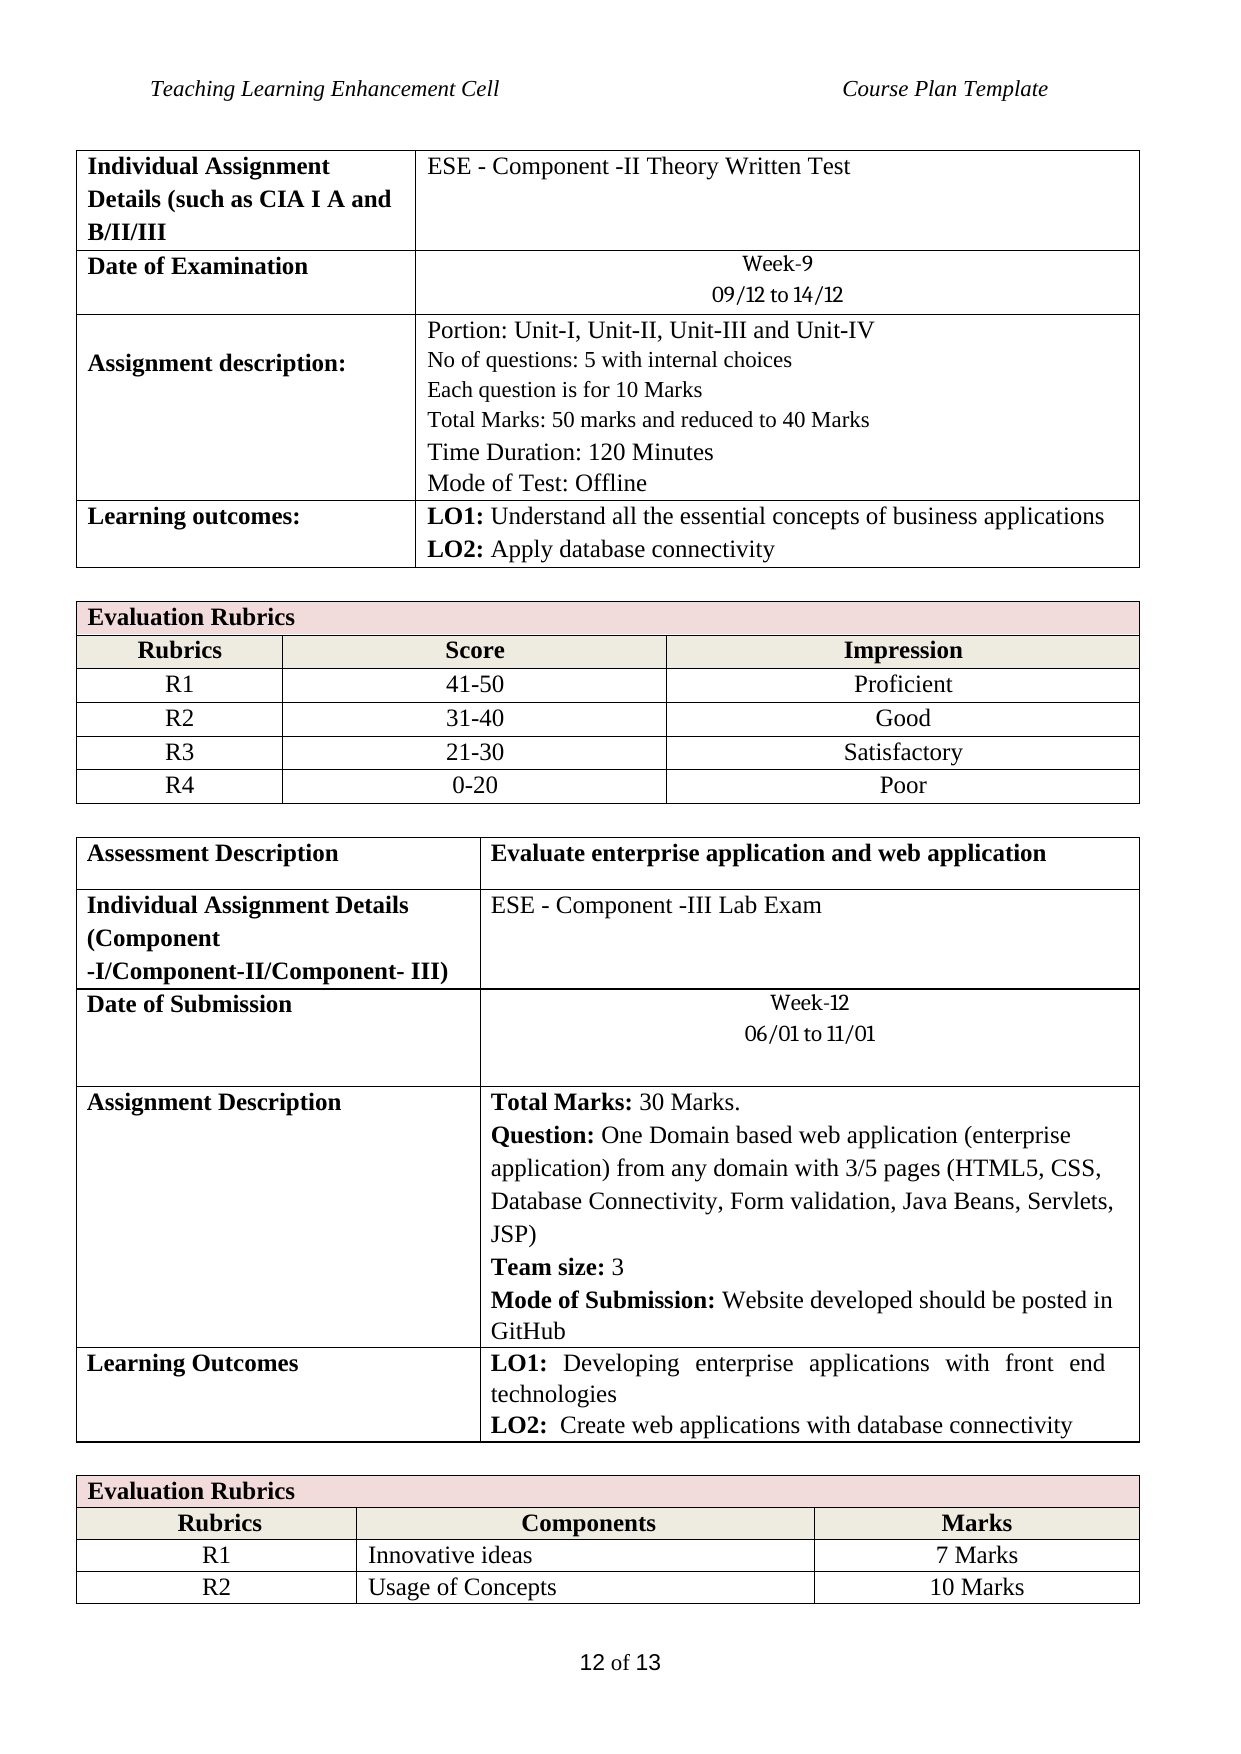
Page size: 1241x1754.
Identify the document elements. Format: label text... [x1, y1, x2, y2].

table_cell Individual Assignment Details (Component -I/Component-II/Component- III) [77, 890, 480, 988]
table_cell Poor [667, 770, 1139, 803]
table_cell R1 [77, 669, 282, 702]
table_cell ESE - Component -II Theory Written Test [416, 151, 1139, 250]
table_cell Satisfactory [667, 737, 1139, 769]
table_cell Usage of Concepts [357, 1572, 814, 1603]
table_cell Rubrics [77, 1508, 356, 1539]
table_cell Learning outcomes: [77, 501, 415, 567]
table_cell R2 [77, 1572, 356, 1603]
table_cell Date of Examination [77, 251, 415, 314]
table_cell Innovative ideas [357, 1540, 814, 1571]
table_cell Week-9 09/12 to 14/12 [416, 251, 1139, 314]
table_cell Individual Assignment Details (such as CIA I A and B/II/III [77, 151, 415, 250]
table_cell Week-12 06/01 to 11/01 [481, 990, 1139, 1086]
table_cell 41-50 [283, 669, 666, 702]
table_cell 0-20 [283, 770, 666, 803]
table_header Evaluation Rubrics [77, 602, 1139, 634]
table_cell R1 [77, 1540, 356, 1571]
table_cell 21-30 [283, 737, 666, 769]
table_cell Assignment Description [77, 1087, 480, 1347]
table_cell Score [283, 636, 666, 668]
table_cell ESE - Component -III Lab Exam [481, 890, 1139, 988]
table_cell 10 Marks [815, 1572, 1139, 1603]
table_cell 7 Marks [815, 1540, 1139, 1571]
table_cell Date of Submission [77, 990, 480, 1086]
table_cell Impression [667, 636, 1139, 668]
table_cell Rubrics [77, 636, 282, 668]
table_cell Good [667, 703, 1139, 736]
table_cell R2 [77, 703, 282, 736]
table_cell R4 [77, 770, 282, 803]
table_header Evaluation Rubrics [77, 1476, 1139, 1507]
table_cell Components [357, 1508, 814, 1539]
table_cell 31-40 [283, 703, 666, 736]
table_cell Assignment description: [77, 315, 415, 500]
table_cell Learning Outcomes [77, 1348, 480, 1441]
table_cell Proficient [667, 669, 1139, 702]
table_cell LO1: Developing enterprise applications with front end technologies LO2: Create web applications with database connectivity [481, 1348, 1139, 1441]
table_cell LO1: Understand all the essential concepts of business applications LO2: Apply database connectivity [416, 501, 1139, 567]
table_cell Portion: Unit-I, Unit-II, Unit-III and Unit-IV No of questions: 5 with internal choices Each question is for 10 Marks Total Marks: 50 marks and reduced to 40 Marks Time Duration: 120 Minutes Mode of Test: Offline [416, 315, 1139, 500]
table_header Assessment Description [77, 838, 480, 888]
table_cell R3 [77, 737, 282, 769]
table_header Evaluate enterprise application and web application [481, 838, 1139, 888]
table_cell Total Marks: 30 Marks. Question: One Domain based web application (enterprise application) from any domain with 3/5 pages (HTML5, CSS, Database Connectivity, Form validation, Java Beans, Servlets, JSP) Team size: 3 Mode of Submission: Website developed should be posted in GitHub [481, 1087, 1139, 1347]
table_cell Marks [815, 1508, 1139, 1539]
